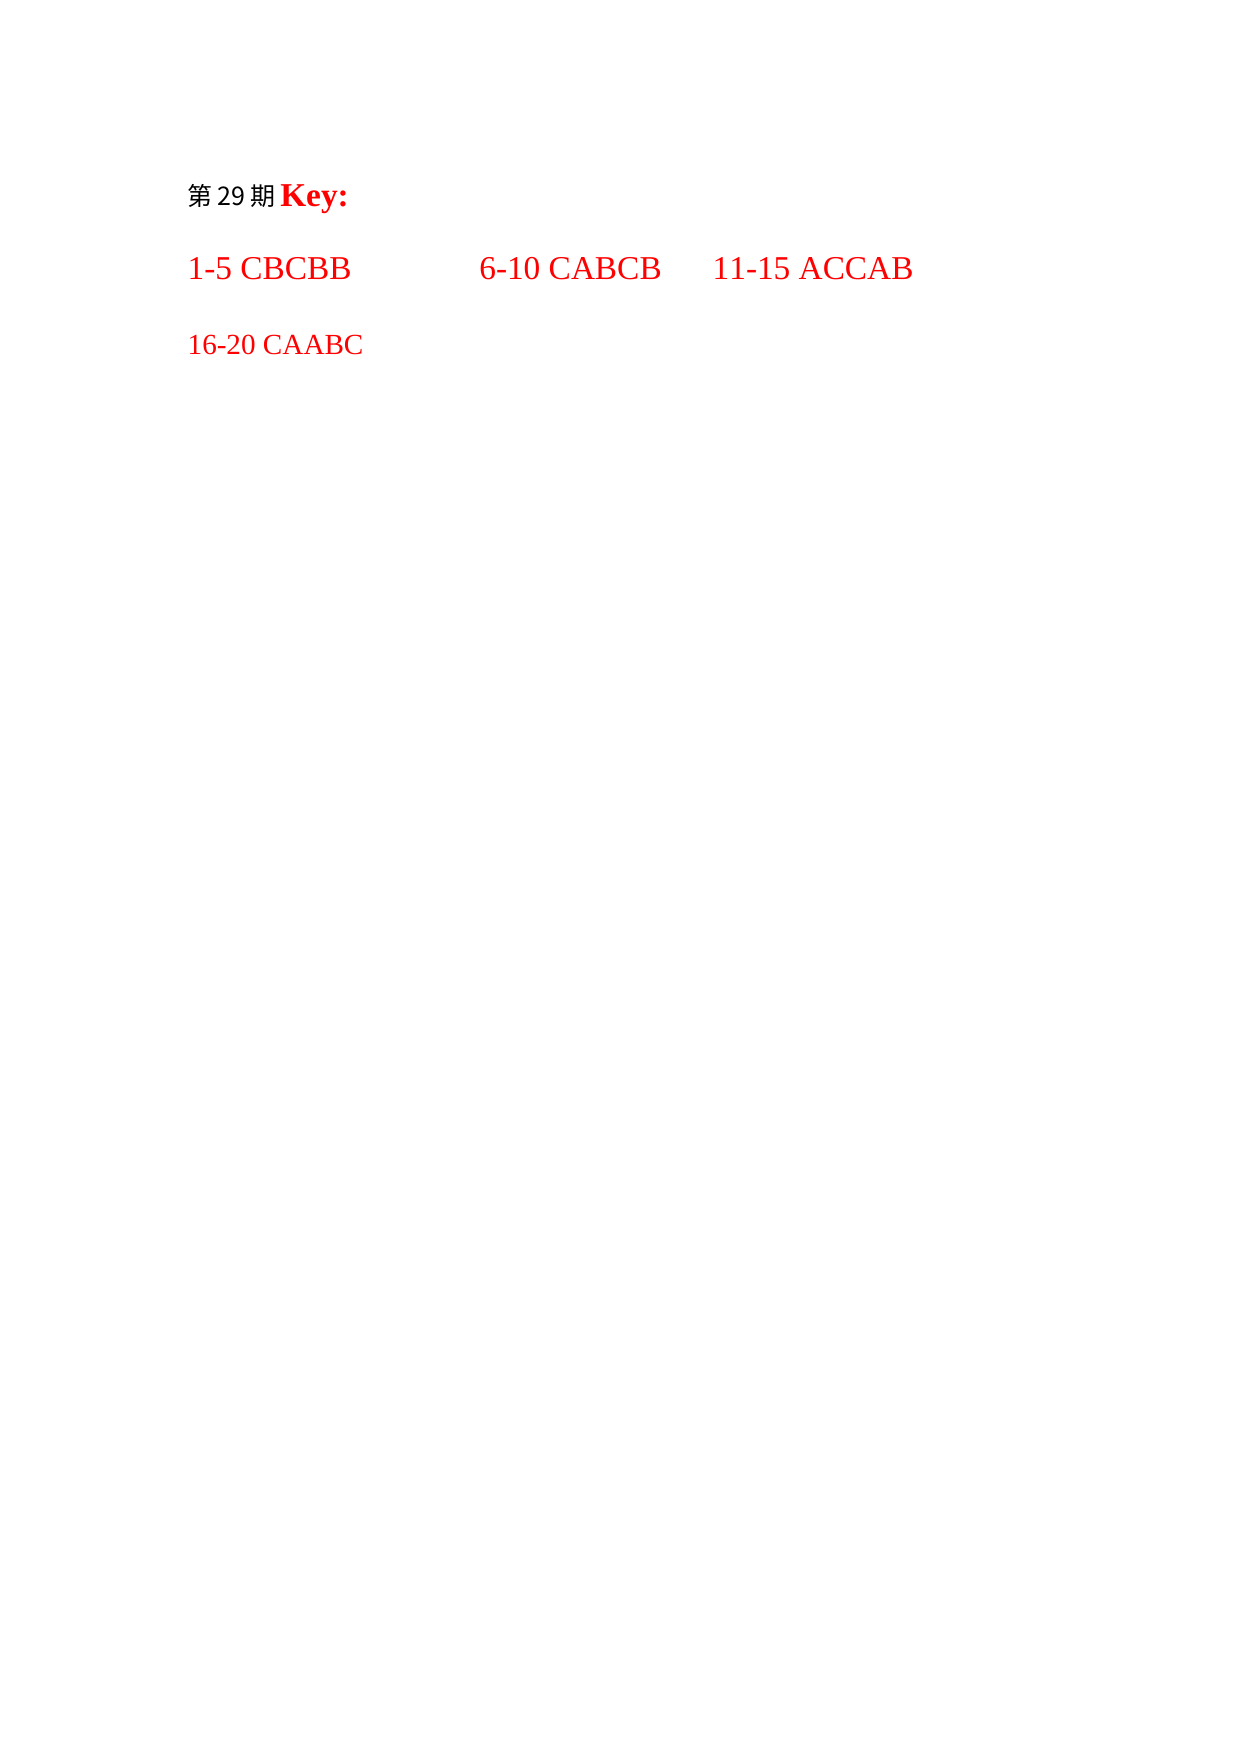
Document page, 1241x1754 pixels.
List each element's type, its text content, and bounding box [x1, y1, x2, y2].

text 16-20 CAABC [187, 311, 1053, 376]
text 第29期Key: [187, 162, 1053, 227]
text 1-5 CBCBB 6-10 CABCB 11-15 ACCAB [187, 234, 1053, 299]
